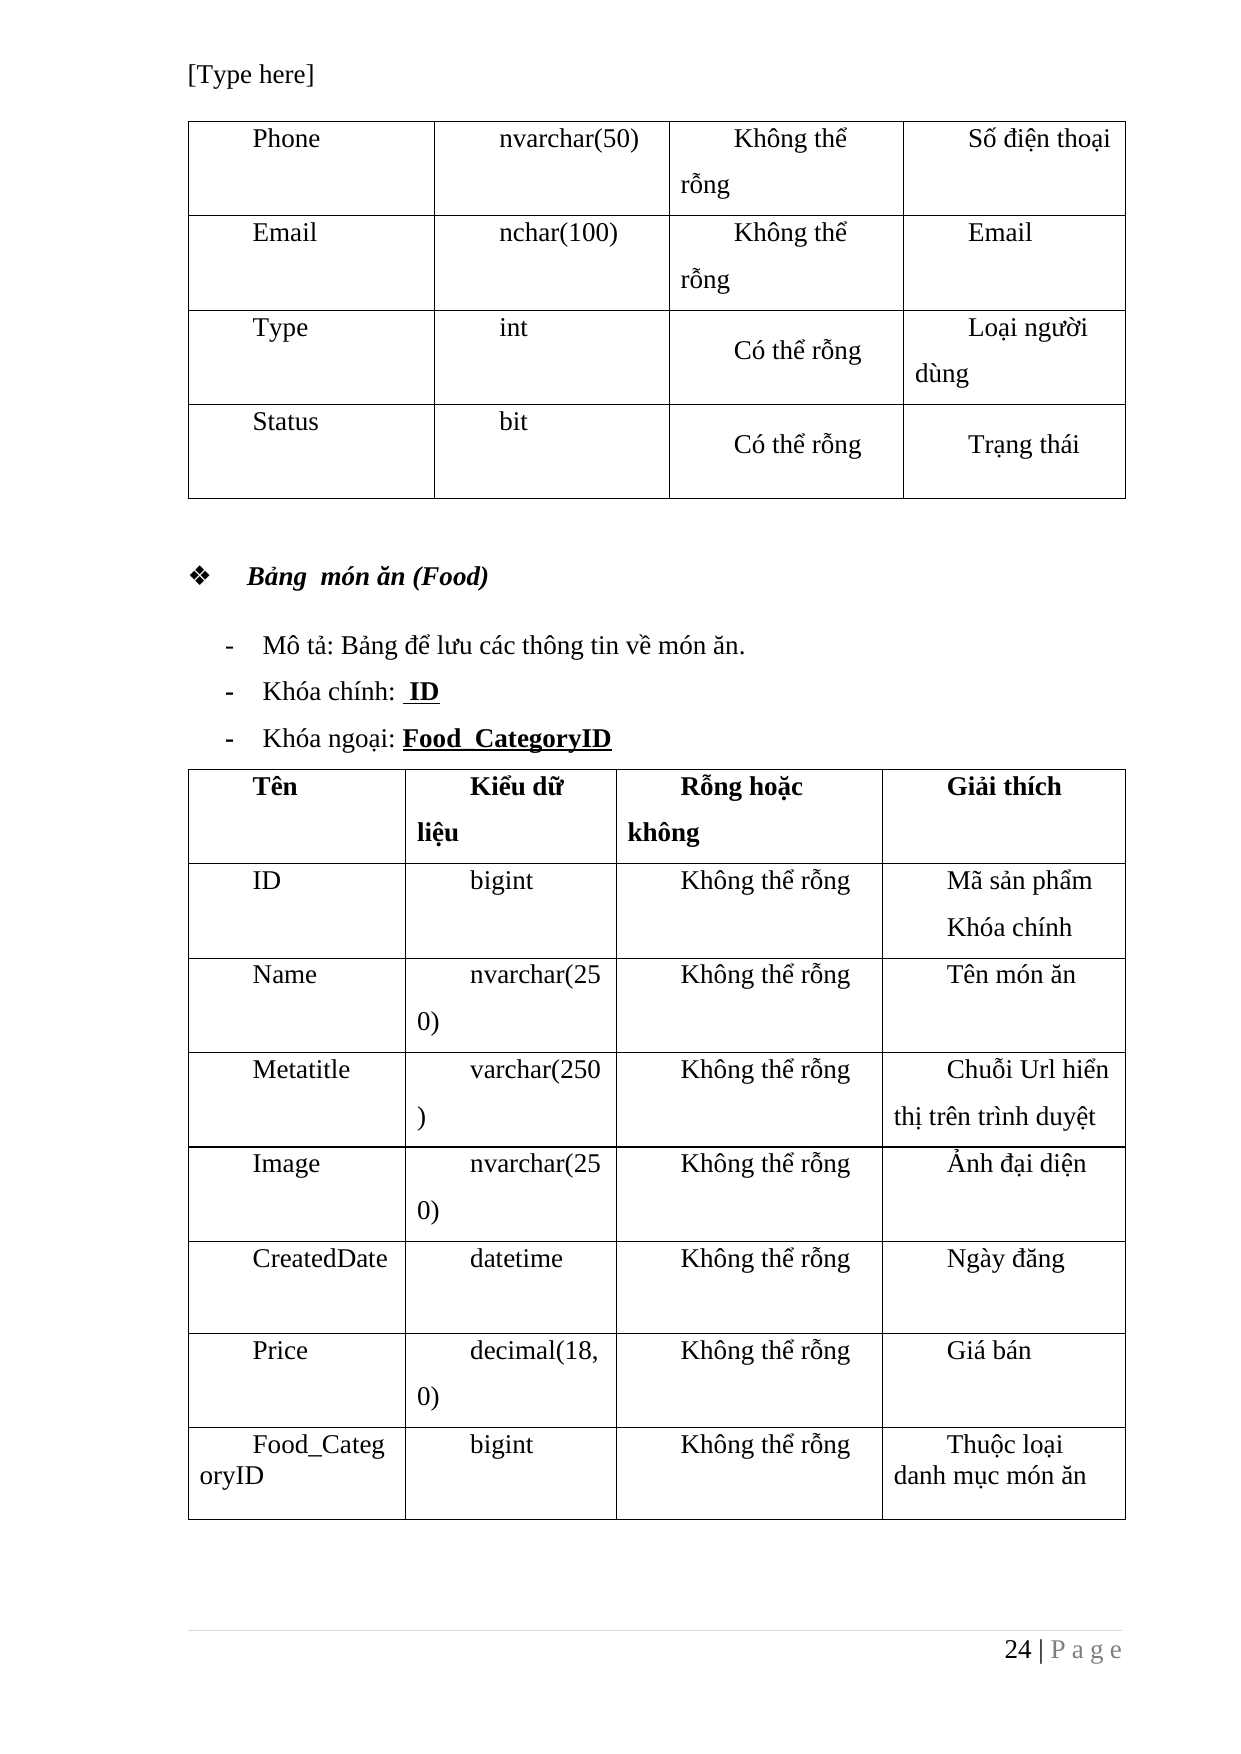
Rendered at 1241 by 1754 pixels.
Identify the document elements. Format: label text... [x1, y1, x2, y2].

table_cell decimal(18, 0) [406, 1334, 616, 1427]
table_cell Số điện thoại [904, 122, 1125, 215]
table_cell Name [189, 959, 405, 1052]
table_cell Type [189, 311, 434, 404]
table_header Tên [189, 770, 405, 863]
table_cell Mã sản phẩm Khóa chính [883, 864, 1125, 958]
table_cell Không thể rỗng [617, 959, 882, 1052]
table_cell Chuỗi Url hiển thị trên trình duyệt [883, 1053, 1125, 1146]
table_header Kiểu dữ liệu [406, 770, 616, 863]
table_cell Giá bán [883, 1334, 1125, 1427]
table_cell Status [189, 405, 434, 498]
table_cell Phone [189, 122, 434, 215]
table_cell Metatitle [189, 1053, 405, 1146]
table_cell Không thể rỗng [617, 1428, 882, 1519]
table_cell nvarchar(50) [435, 122, 669, 215]
table_cell Không thể rỗng [670, 122, 903, 215]
table_header Giải thích [883, 770, 1125, 863]
table_cell Có thể rỗng [670, 405, 903, 498]
table_cell Có thể rỗng [670, 311, 903, 404]
table_cell Ngày đăng [883, 1242, 1125, 1333]
table_cell Không thể rỗng [670, 216, 903, 309]
table_cell datetime [406, 1242, 616, 1333]
table_cell Email [904, 216, 1125, 309]
table_cell Email [189, 216, 434, 309]
table_cell Trạng thái [904, 405, 1125, 498]
list Mô tả: Bảng để lưu các thông tin về món ăn. [225, 629, 1122, 660]
table_header Rỗng hoặc không [617, 770, 882, 863]
table_cell Không thể rỗng [617, 1148, 882, 1241]
table_cell Tên món ăn [883, 959, 1125, 1052]
table_cell int [435, 311, 669, 404]
table_cell CreatedDate [189, 1242, 405, 1333]
table_cell nvarchar(250) [406, 959, 616, 1052]
table_cell Image [189, 1148, 405, 1241]
table_cell Không thể rỗng [617, 864, 882, 958]
table_cell bigint [406, 1428, 616, 1519]
table_cell Không thể rỗng [617, 1242, 882, 1333]
table_cell bigint [406, 864, 616, 958]
table_cell Thuộc loại danh mục món ăn [883, 1428, 1125, 1519]
table_cell nvarchar(250) [406, 1148, 616, 1241]
list Bảng món ăn (Food) [187, 546, 1122, 601]
table_cell nchar(100) [435, 216, 669, 309]
table_cell varchar(250) [406, 1053, 616, 1146]
table_cell bit [435, 405, 669, 498]
table_cell Price [189, 1334, 405, 1427]
table_cell Không thể rỗng [617, 1053, 882, 1146]
list Khóa ngoại: Food_CategoryID [225, 722, 1122, 753]
list Khóa chính: ID [225, 676, 1122, 707]
table_cell ID [189, 864, 405, 958]
table_cell Food_CategoryID [189, 1428, 405, 1519]
table_cell Ảnh đại diện [883, 1148, 1125, 1241]
table_cell Loại người dùng [904, 311, 1125, 404]
table_cell Không thể rỗng [617, 1334, 882, 1427]
